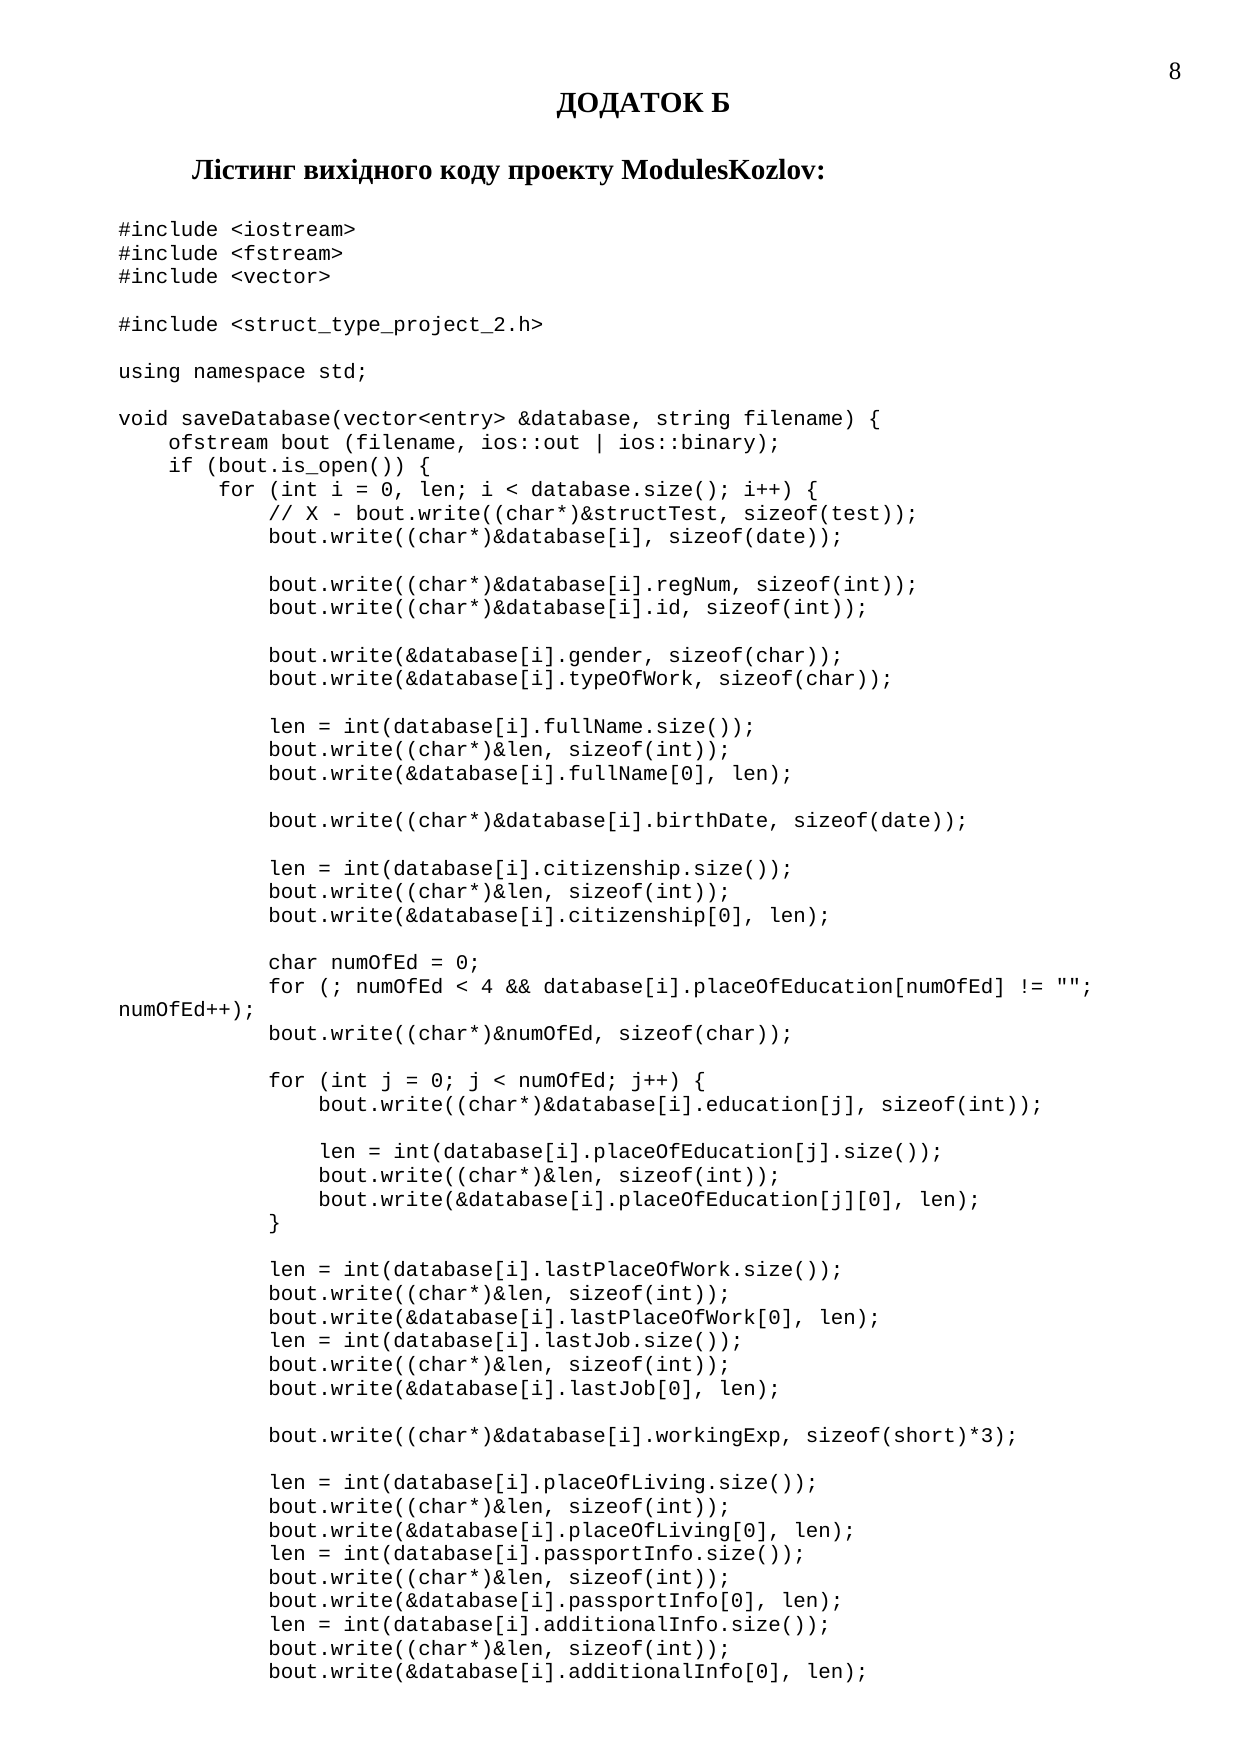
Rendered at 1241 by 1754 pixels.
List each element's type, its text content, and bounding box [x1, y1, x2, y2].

text bout.write((char*)&numOfEd, sizeof(char)); [118, 1023, 1181, 1047]
text for (; numOfEd < 4 && database[i].placeOfEducation[numOfEd] != ""; numOfEd++); [118, 976, 1181, 1023]
text bout.write(&database[i].placeOfLiving[0], len); [118, 1519, 1181, 1543]
text using namespace std; [118, 361, 1181, 384]
text bout.write((char*)&len, sizeof(int)); [118, 1165, 1181, 1188]
text bout.write(&database[i].citizenship[0], len); [118, 905, 1181, 928]
text bout.write(&database[i].placeOfEducation[j][0], len); [118, 1188, 1181, 1212]
text len = int(database[i].placeOfLiving.size()); [118, 1472, 1181, 1496]
text bout.write((char*)&len, sizeof(int)); [118, 1567, 1181, 1591]
text for (int i = 0, len; i < database.size(); i++) { [118, 479, 1181, 503]
text bout.write(&database[i].fullName[0], len); [118, 763, 1181, 787]
text bout.write((char*)&database[i].workingExp, sizeof(short)*3); [118, 1425, 1181, 1449]
text len = int(database[i].citizenship.size()); [118, 857, 1181, 881]
text bout.write(&database[i].lastJob[0], len); [118, 1378, 1181, 1401]
text len = int(database[i].placeOfEducation[j].size()); [118, 1141, 1181, 1165]
text Лістинг вихідного коду проекту ModulesKozlov: [118, 152, 1181, 186]
text void saveDatabase(vector<entry> &database, string filename) { [118, 408, 1181, 432]
text for (int j = 0; j < numOfEd; j++) { [118, 1070, 1181, 1094]
text bout.write((char*)&database[i].regNum, sizeof(int)); [118, 574, 1181, 597]
text #include <fstream> [118, 243, 1181, 266]
text char numOfEd = 0; [118, 952, 1181, 976]
text bout.write(&database[i].passportInfo[0], len); [118, 1591, 1181, 1614]
text if (bout.is_open()) { [118, 456, 1181, 479]
text len = int(database[i].lastPlaceOfWork.size()); [118, 1259, 1181, 1283]
text bout.write(&database[i].gender, sizeof(char)); [118, 645, 1181, 668]
text ДОДАТОК Б [118, 85, 1181, 118]
text #include <iostream> [118, 219, 1181, 243]
text bout.write((char*)&len, sizeof(int)); [118, 1638, 1181, 1661]
text len = int(database[i].passportInfo.size()); [118, 1543, 1181, 1567]
text len = int(database[i].additionalInfo.size()); [118, 1614, 1181, 1638]
text bout.write((char*)&database[i].education[j], sizeof(int)); [118, 1094, 1181, 1118]
text bout.write((char*)&len, sizeof(int)); [118, 1496, 1181, 1519]
text bout.write(&database[i].lastPlaceOfWork[0], len); [118, 1307, 1181, 1330]
text // X - bout.write((char*)&structTest, sizeof(test)); [118, 503, 1181, 526]
text } [118, 1212, 1181, 1236]
text bout.write((char*)&len, sizeof(int)); [118, 881, 1181, 905]
text bout.write((char*)&database[i].birthDate, sizeof(date)); [118, 810, 1181, 834]
text bout.write(&database[i].additionalInfo[0], len); [118, 1661, 1181, 1685]
text bout.write((char*)&len, sizeof(int)); [118, 1283, 1181, 1307]
text ofstream bout (filename, ios::out | ios::binary); [118, 432, 1181, 456]
text bout.write((char*)&database[i], sizeof(date)); [118, 526, 1181, 550]
text len = int(database[i].fullName.size()); [118, 716, 1181, 739]
text bout.write(&database[i].typeOfWork, sizeof(char)); [118, 668, 1181, 692]
text len = int(database[i].lastJob.size()); [118, 1330, 1181, 1354]
text #include <struct_type_project_2.h> [118, 314, 1181, 337]
text #include <vector> [118, 266, 1181, 290]
text bout.write((char*)&len, sizeof(int)); [118, 739, 1181, 763]
text bout.write((char*)&len, sizeof(int)); [118, 1354, 1181, 1378]
text bout.write((char*)&database[i].id, sizeof(int)); [118, 597, 1181, 621]
